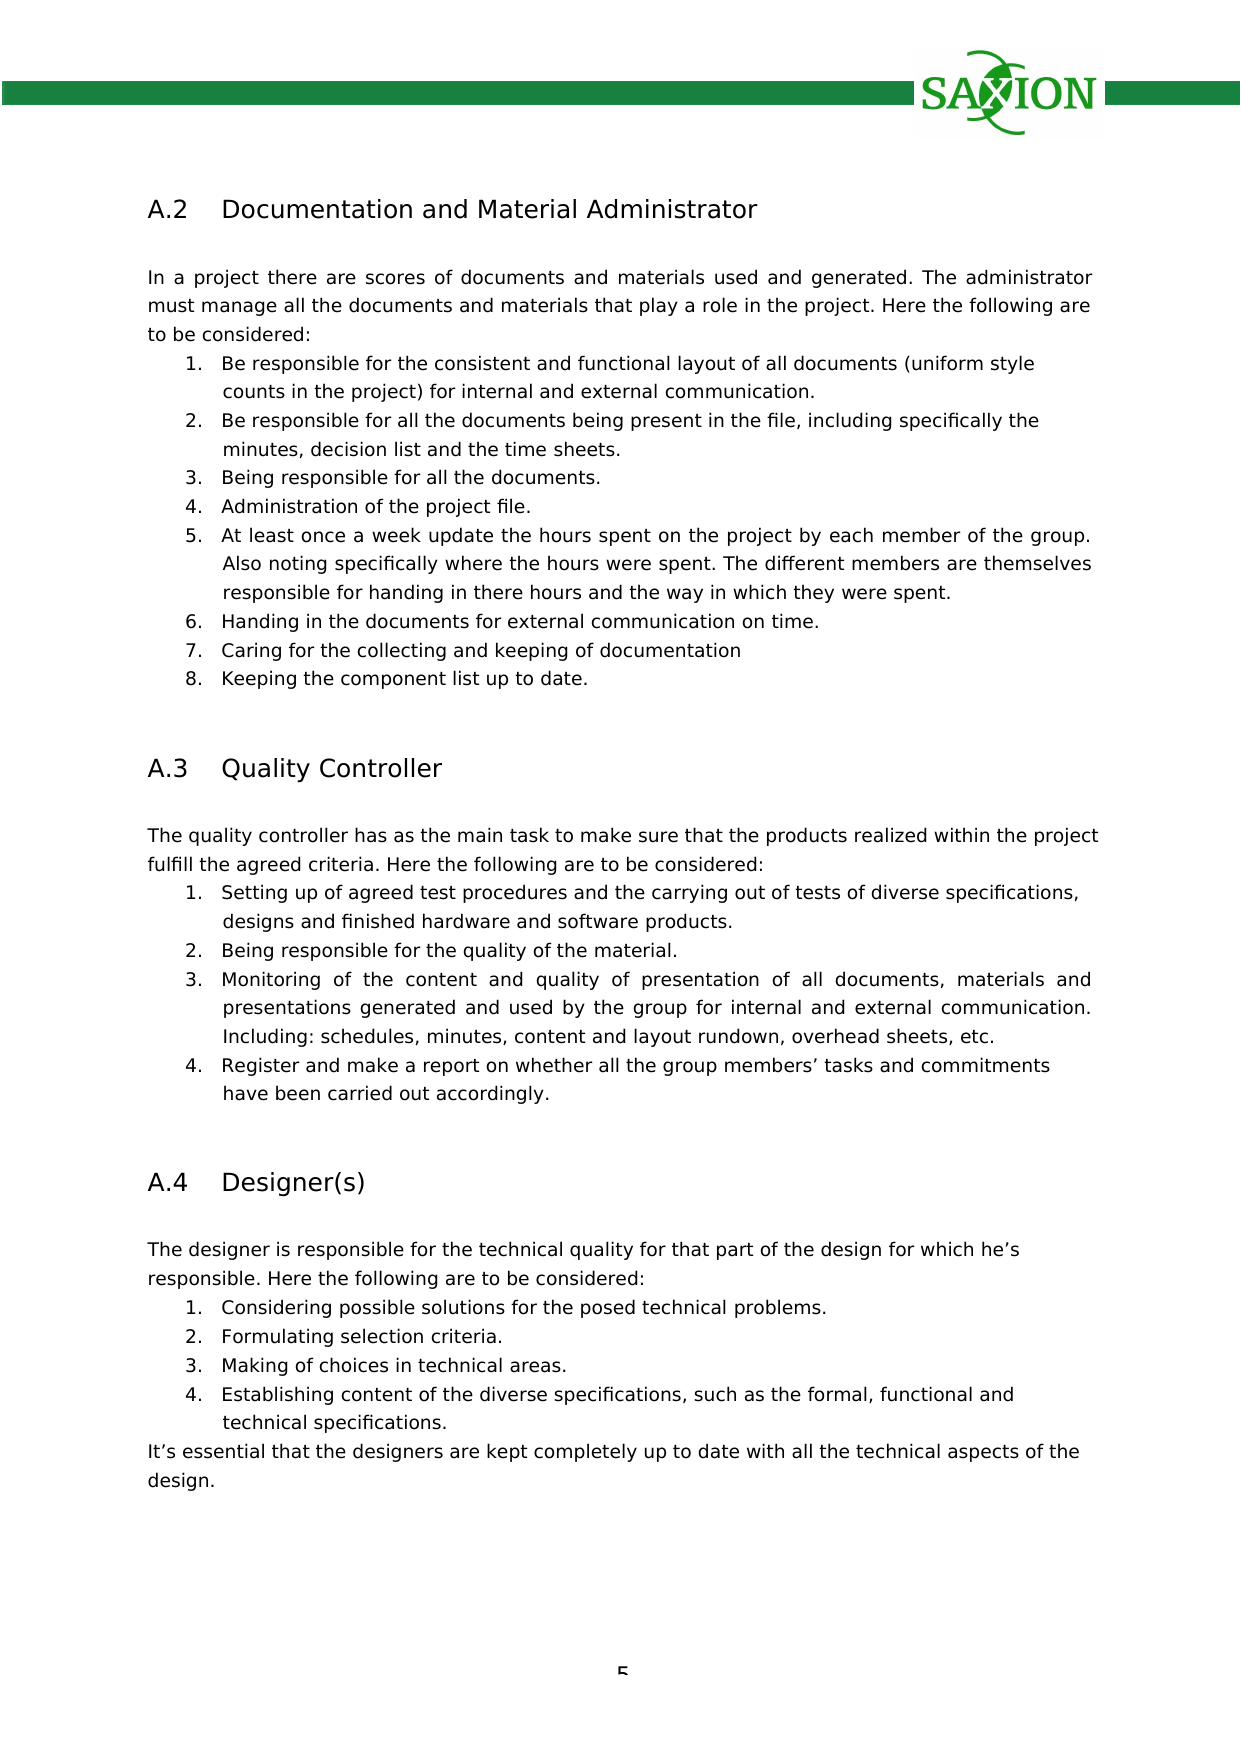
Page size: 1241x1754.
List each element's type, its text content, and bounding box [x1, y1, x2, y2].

list Be responsible for the consistent and functional layout of all documents (uniform style counts in the project) for internal and external communication. [185, 353, 1093, 403]
list Monitoring of the content and quality of presentation of all documents, materials and presentations generated and used by the group for internal and external communication. Including: schedules, minutes, content and layout rundown, overhead sheets, etc. [185, 969, 1093, 1048]
picture [2, 46, 1240, 139]
list Keeping the component list up to date. [185, 668, 1240, 690]
text It’s essential that the designers are kept completely up to date with all the technical aspects of the design. [147, 1441, 1100, 1491]
list Be responsible for all the documents being present in the file, including specifically the minutes, decision list and the time sheets. [185, 410, 1093, 460]
text The designer is responsible for the technical quality for that part of the design for which he’s responsible. Here the following are to be considered: [147, 1239, 1100, 1290]
list Considering possible solutions for the posed technical problems. [185, 1297, 1240, 1319]
list Being responsible for the quality of the material. [185, 940, 1240, 962]
list Setting up of agreed test procedures and the carrying out of tests of diverse specifications, designs and finished hardware and software products. [185, 882, 1093, 933]
list Establishing content of the diverse specifications, such as the formal, functional and technical specifications. [185, 1384, 1093, 1434]
text In a project there are scores of documents and materials used and generated. The administrator must manage all the documents and materials that play a role in the project. Here the following are to be considered: [147, 267, 1093, 346]
list Being responsible for all the documents. [185, 467, 1240, 489]
list Caring for the collecting and keeping of documentation [185, 640, 1240, 662]
subtitle Designer(s) [147, 1168, 1240, 1197]
list Register and make a report on whether all the group members’ tasks and commitments have been carried out accordingly. [185, 1055, 1093, 1105]
list Administration of the project file. [185, 496, 1240, 518]
list Formulating selection criteria. [185, 1326, 1240, 1348]
list Making of choices in technical areas. [185, 1354, 1240, 1376]
subtitle Quality Controller [147, 754, 1240, 783]
text The quality controller has as the main task to make sure that the products realized within the project fulfill the agreed criteria. Here the following are to be considered: [147, 825, 1101, 875]
list Handing in the documents for external communication on time. [185, 611, 1240, 633]
subtitle Documentation and Material Administrator [147, 196, 1240, 225]
list At least once a week update the hours spent on the project by each member of the group. Also noting specifically where the hours were spent. The different members are themselves responsible for handing in there hours and the way in which they were spent. [185, 525, 1093, 604]
